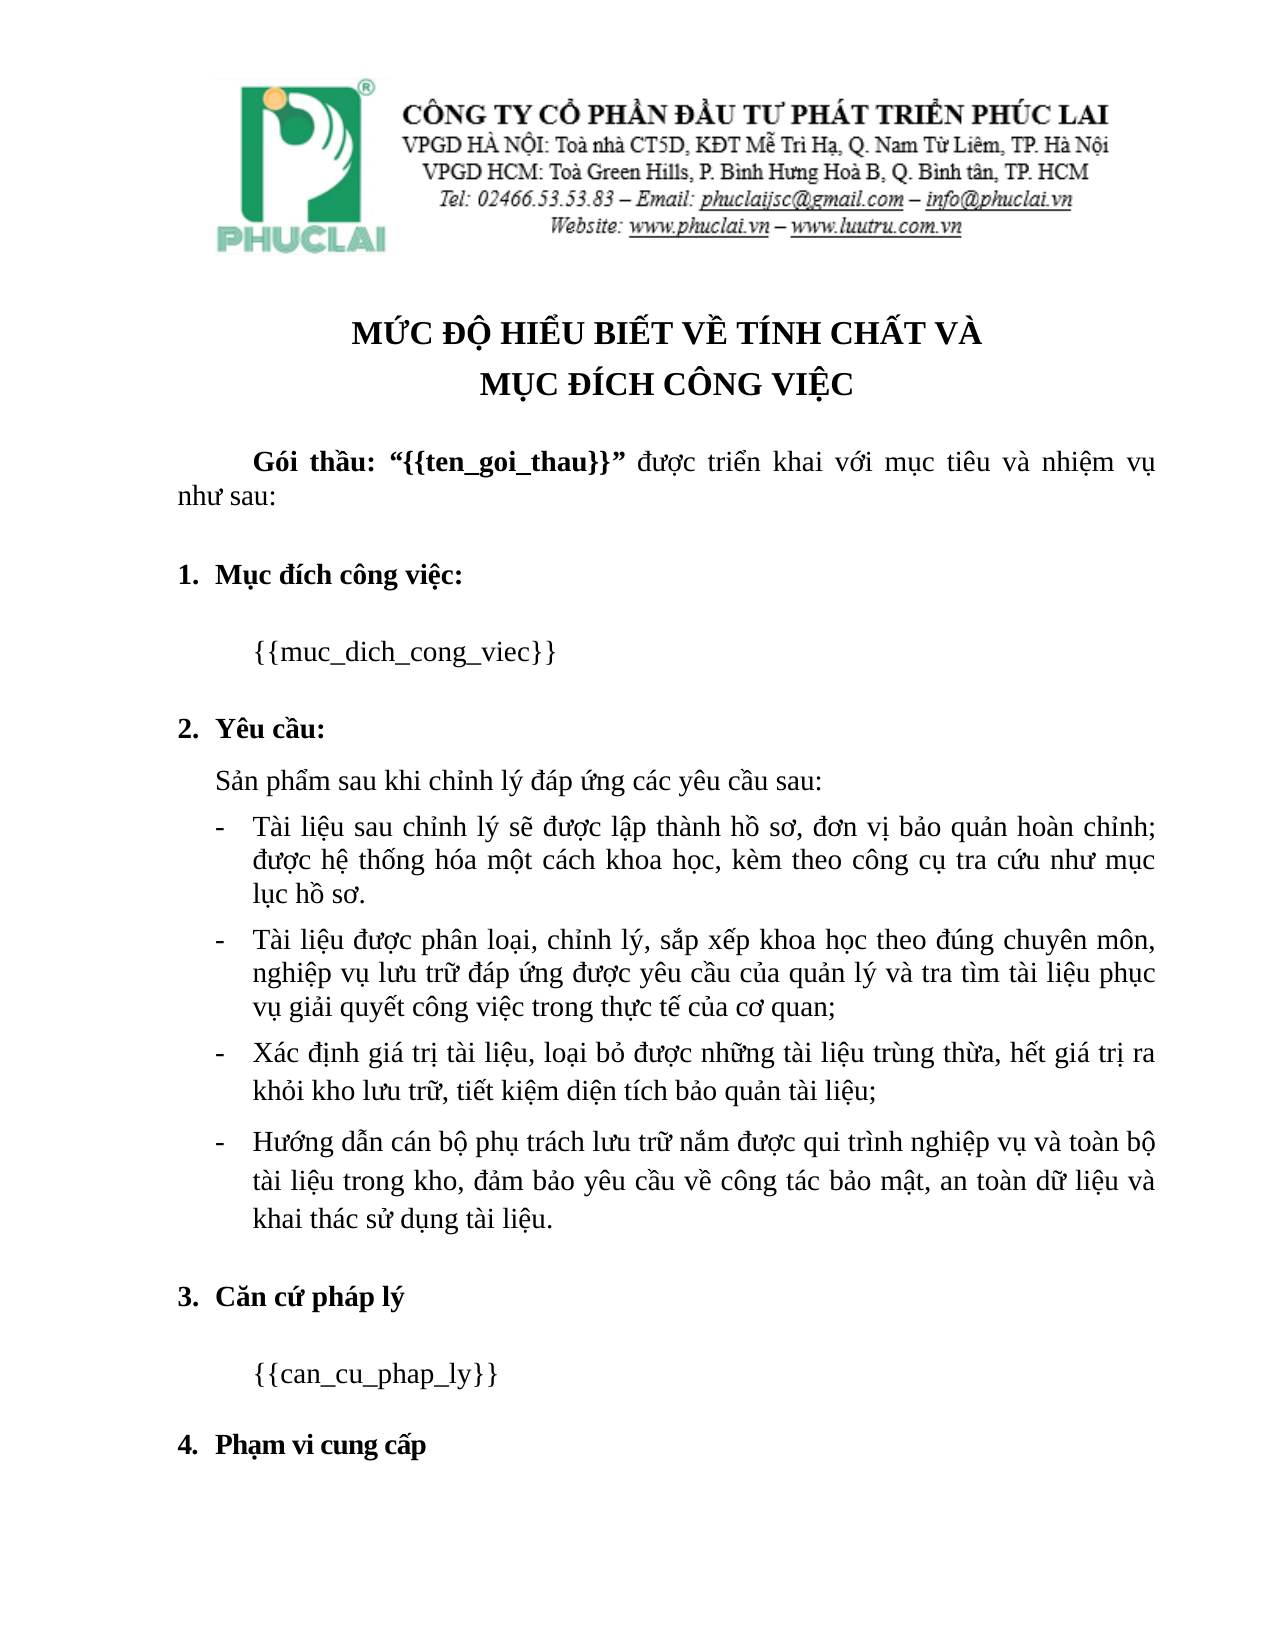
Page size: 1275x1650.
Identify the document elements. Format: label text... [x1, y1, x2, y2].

list Tài liệu được phân loại, chỉnh lý, sắp xếp khoa học theo đúng chuyên môn, nghiệp vụ lưu trữ đáp ứng được yêu cầu của quản lý và tra tìm tài liệu phục vụ giải quyết công việc trong thực tế của cơ quan; [215, 922, 1157, 1022]
text MỤC ĐÍCH CÔNG VIỆC [177, 364, 1157, 403]
text Gói thầu: “{{ten_goi_thau}}” được triển khai với mục tiêu và nhiệm vụ như sau: [177, 444, 1157, 511]
text Sản phẩm sau khi chỉnh lý đáp ứng các yêu cầu sau: [177, 763, 1157, 796]
text {{can_cu_phap_ly}} [177, 1356, 1157, 1389]
picture [211, 58, 1123, 268]
text MỨC ĐỘ HIỂU BIẾT VỀ TÍNH CHẤT VÀ [177, 313, 1157, 352]
text {{muc_dich_cong_viec}} [177, 634, 1157, 668]
list Xác định giá trị tài liệu, loại bỏ được những tài liệu trùng thừa, hết giá trị ra khỏi kho lưu trữ, tiết kiệm diện tích bảo quản tài liệu; [215, 1035, 1157, 1107]
list Phạm vi cung cấp [177, 1427, 1157, 1461]
list Mục đích công việc: [177, 557, 1157, 591]
list Căn cứ pháp lý [177, 1279, 1157, 1312]
list Tài liệu sau chỉnh lý sẽ được lập thành hồ sơ, đơn vị bảo quản hoàn chỉnh; được hệ thống hóa một cách khoa học, kèm theo công cụ tra cứu như mục lục hồ sơ. [215, 809, 1157, 909]
list Hướng dẫn cán bộ phụ trách lưu trữ nắm được qui trình nghiệp vụ và toàn bộ tài liệu trong kho, đảm bảo yêu cầu về công tác bảo mật, an toàn dữ liệu và khai thác sử dụng tài liệu. [215, 1124, 1157, 1235]
list Yêu cầu: [177, 712, 1157, 745]
